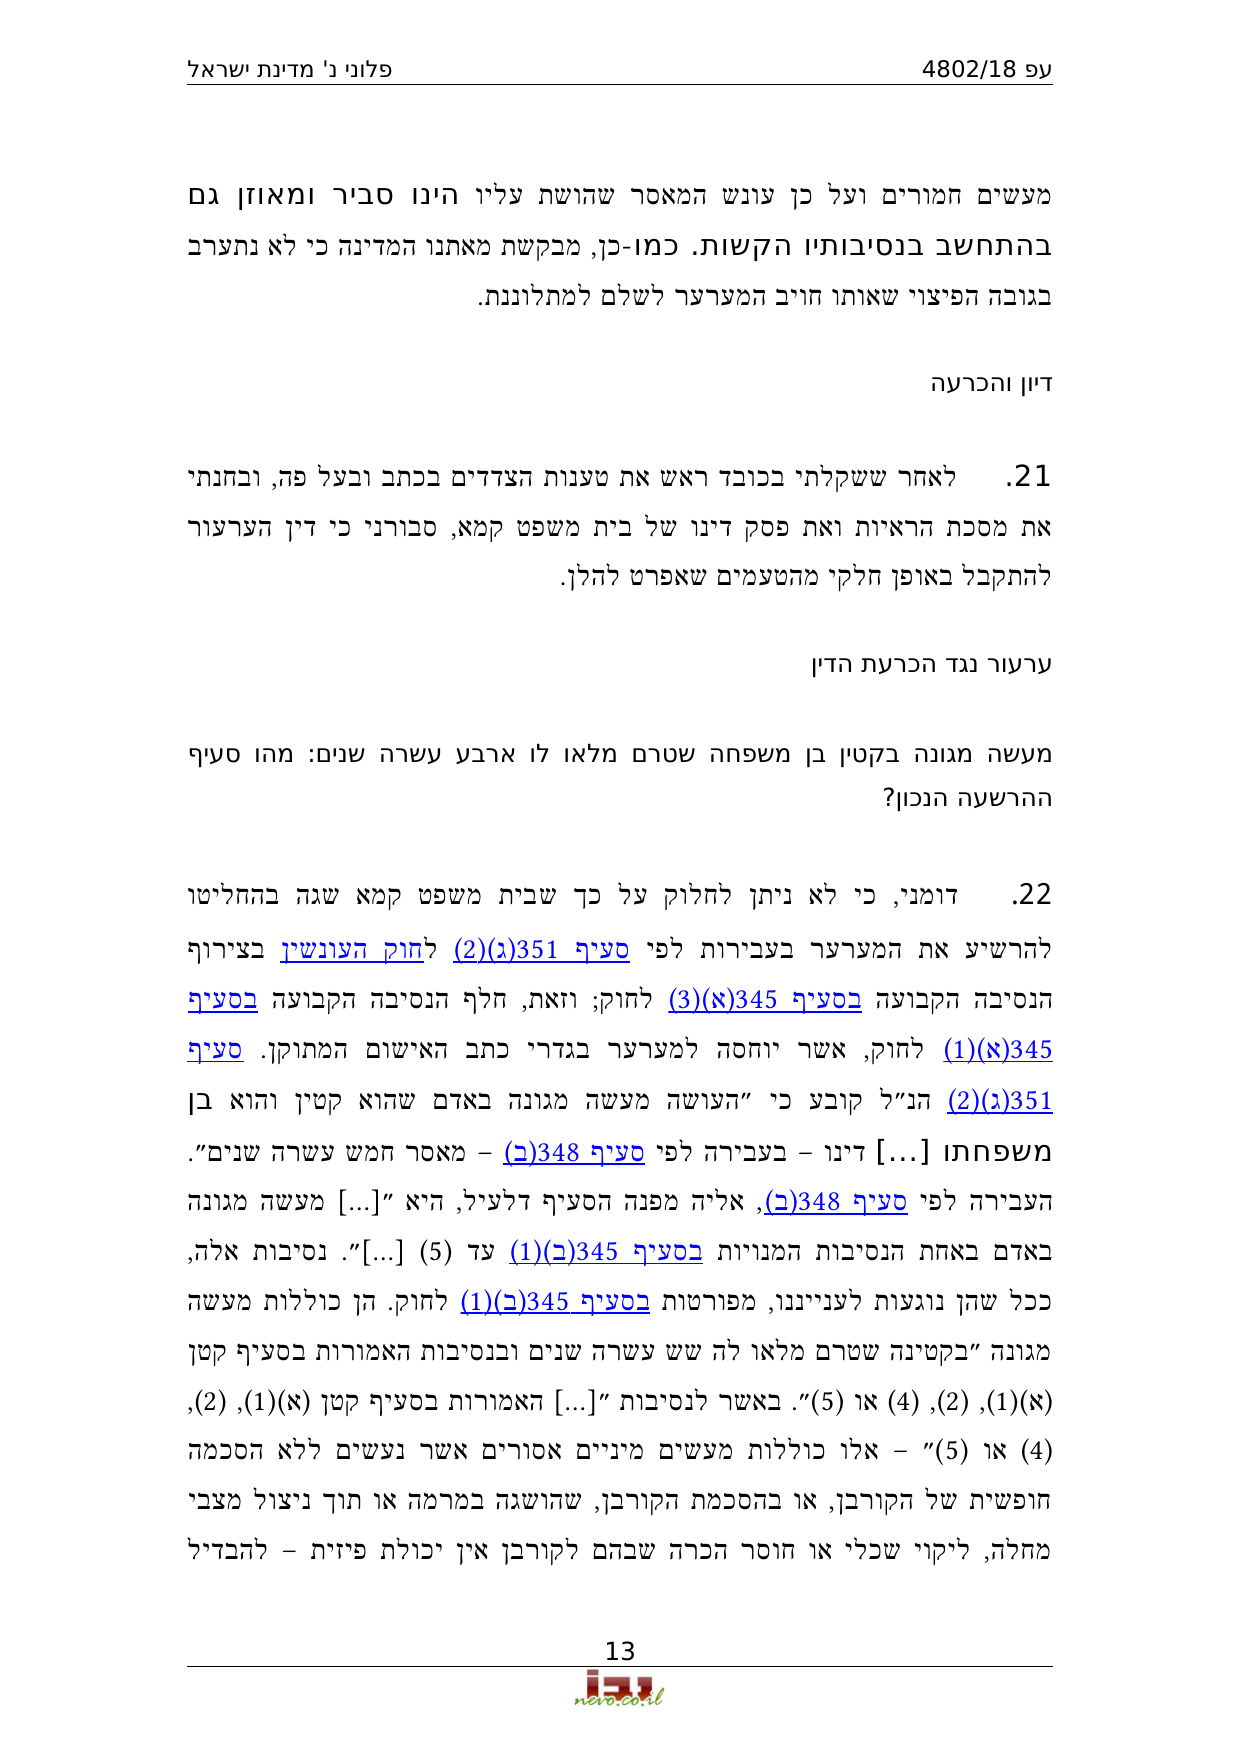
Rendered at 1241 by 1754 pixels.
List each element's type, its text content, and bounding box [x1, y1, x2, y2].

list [187, 878, 1053, 1566]
text ערעור נגד הכרעת הדין [187, 649, 1053, 678]
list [187, 177, 1053, 312]
text מעשה מגונה בקטין בן משפחה שטרם מלאו לו ארבע עשרה שנים: מהו סעיף ההרשעה הנכון? [187, 740, 1053, 813]
picture [574, 1669, 666, 1707]
text דיון והכרעה [187, 368, 1053, 398]
list לאחר ששקלתי בכובד ראש את טענות הצדדים בכתב ובעל פה, ובחנתי את מסכת הראיות ואת פסק דינו של בית משפט קמא, סבורני כי דין הערעור להתקבל באופן חלקי מהטעמים שאפרט להלן. [187, 459, 1053, 593]
